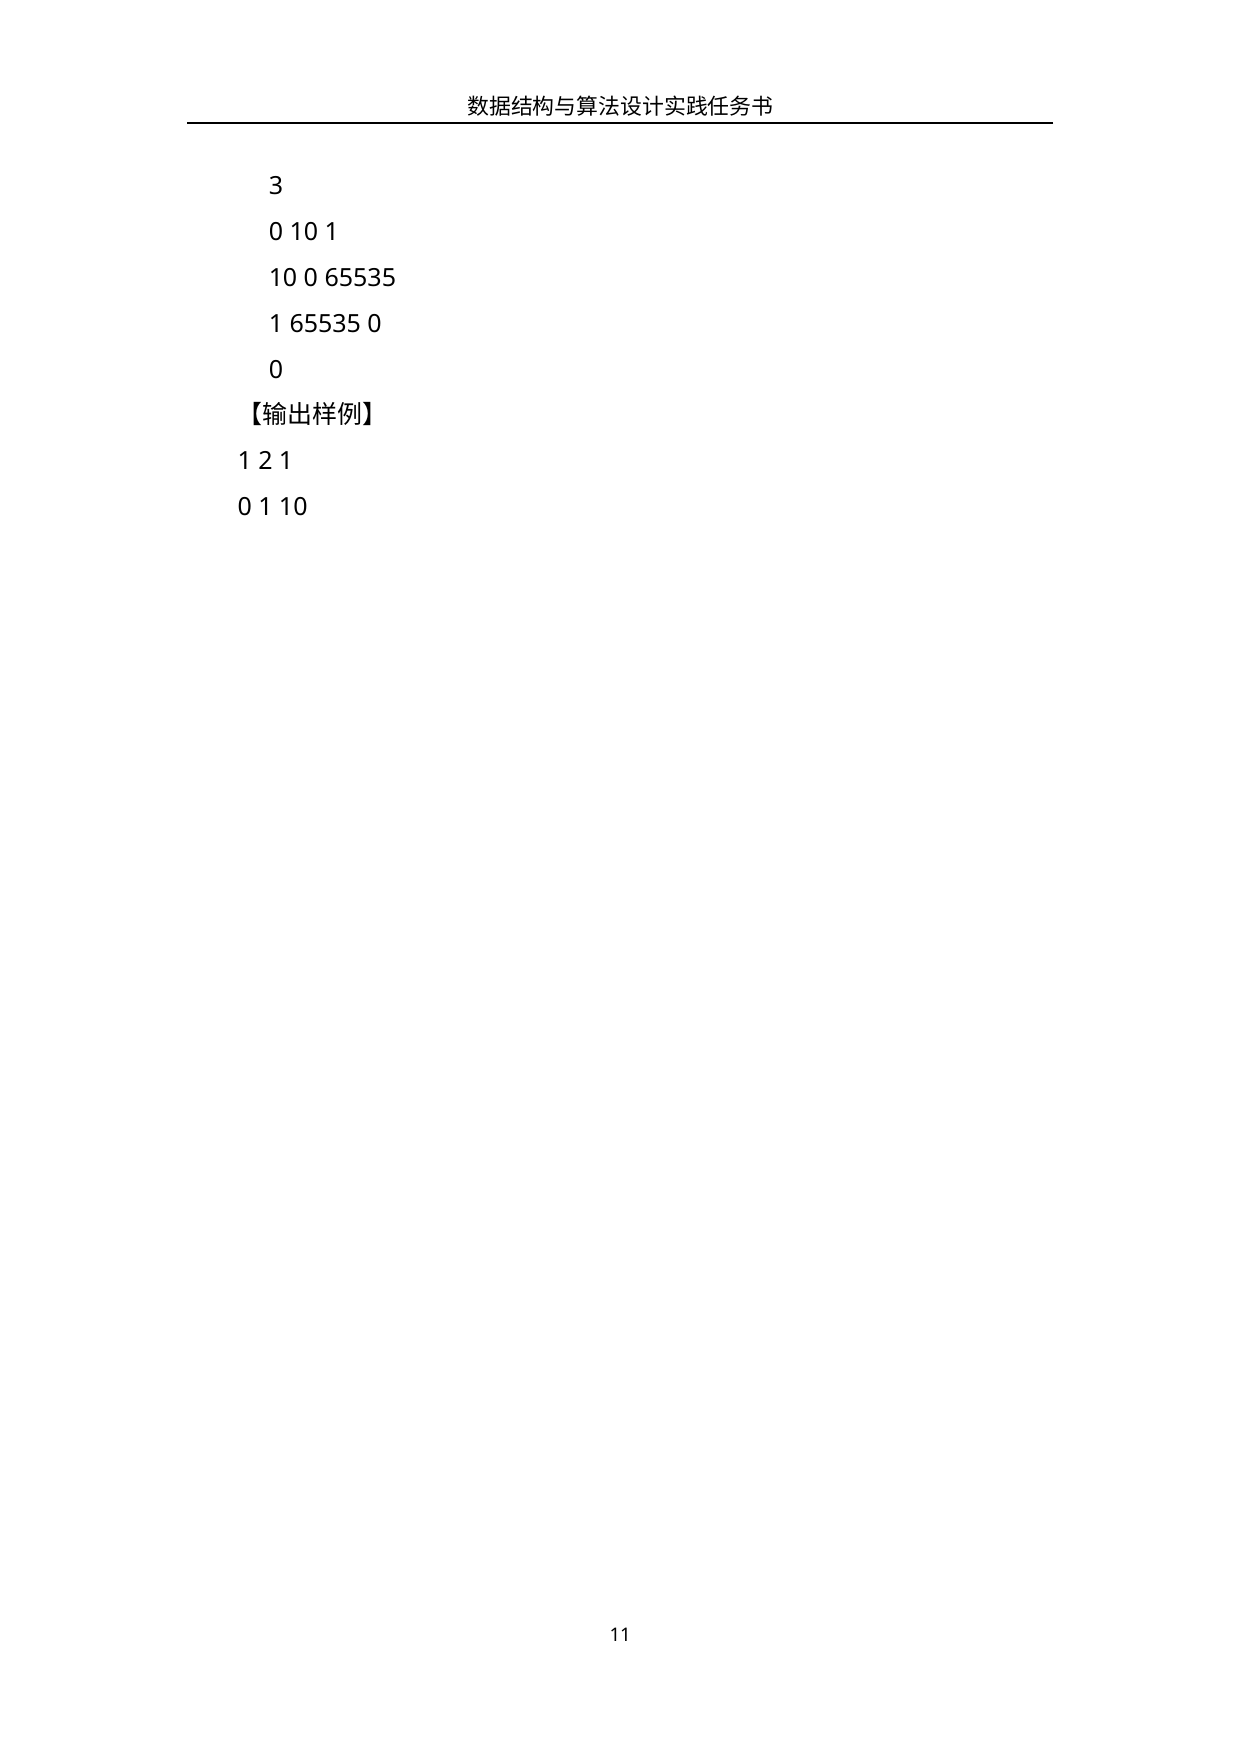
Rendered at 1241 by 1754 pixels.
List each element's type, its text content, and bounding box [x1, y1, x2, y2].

text 0 [268, 341, 1053, 387]
text 0 10 1 [268, 204, 1053, 250]
text 【输出样例】 [187, 387, 1053, 433]
text 1 2 1 [237, 433, 1053, 479]
text 0 1 10 [237, 479, 1053, 525]
text 10 0 65535 [268, 250, 1053, 296]
text 3 [268, 158, 1053, 204]
text 1 65535 0 [268, 296, 1053, 341]
